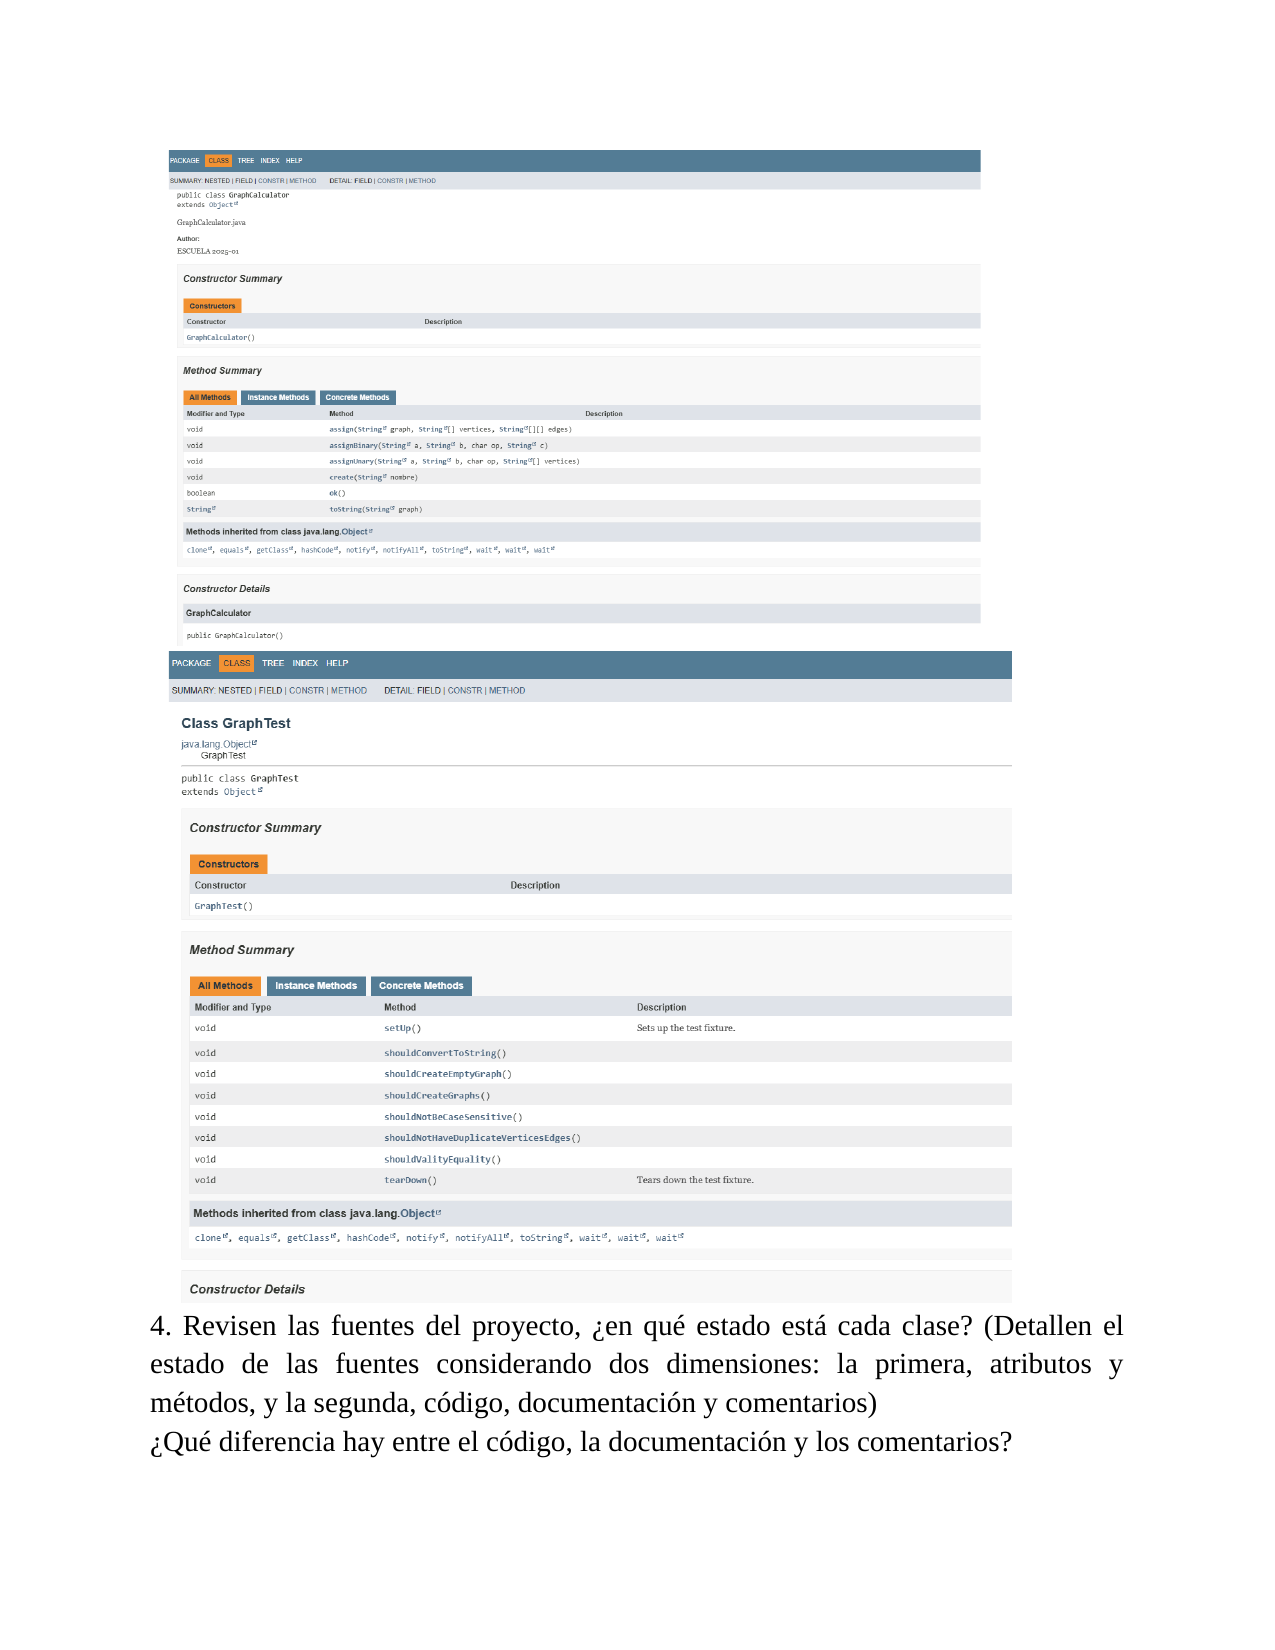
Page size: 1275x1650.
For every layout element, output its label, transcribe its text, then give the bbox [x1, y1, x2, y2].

text 4. Revisen las fuentes del proyecto, ¿en qué estado está cada clase? (Detallen el estado de las fuentes considerando dos dimensiones: la primera, atributos y métodos, y la segunda, código, documentación y comentarios) [150, 1308, 1125, 1419]
text ¿Qué diferencia hay entre el código, la documentación y los comentarios? [150, 1424, 1125, 1458]
